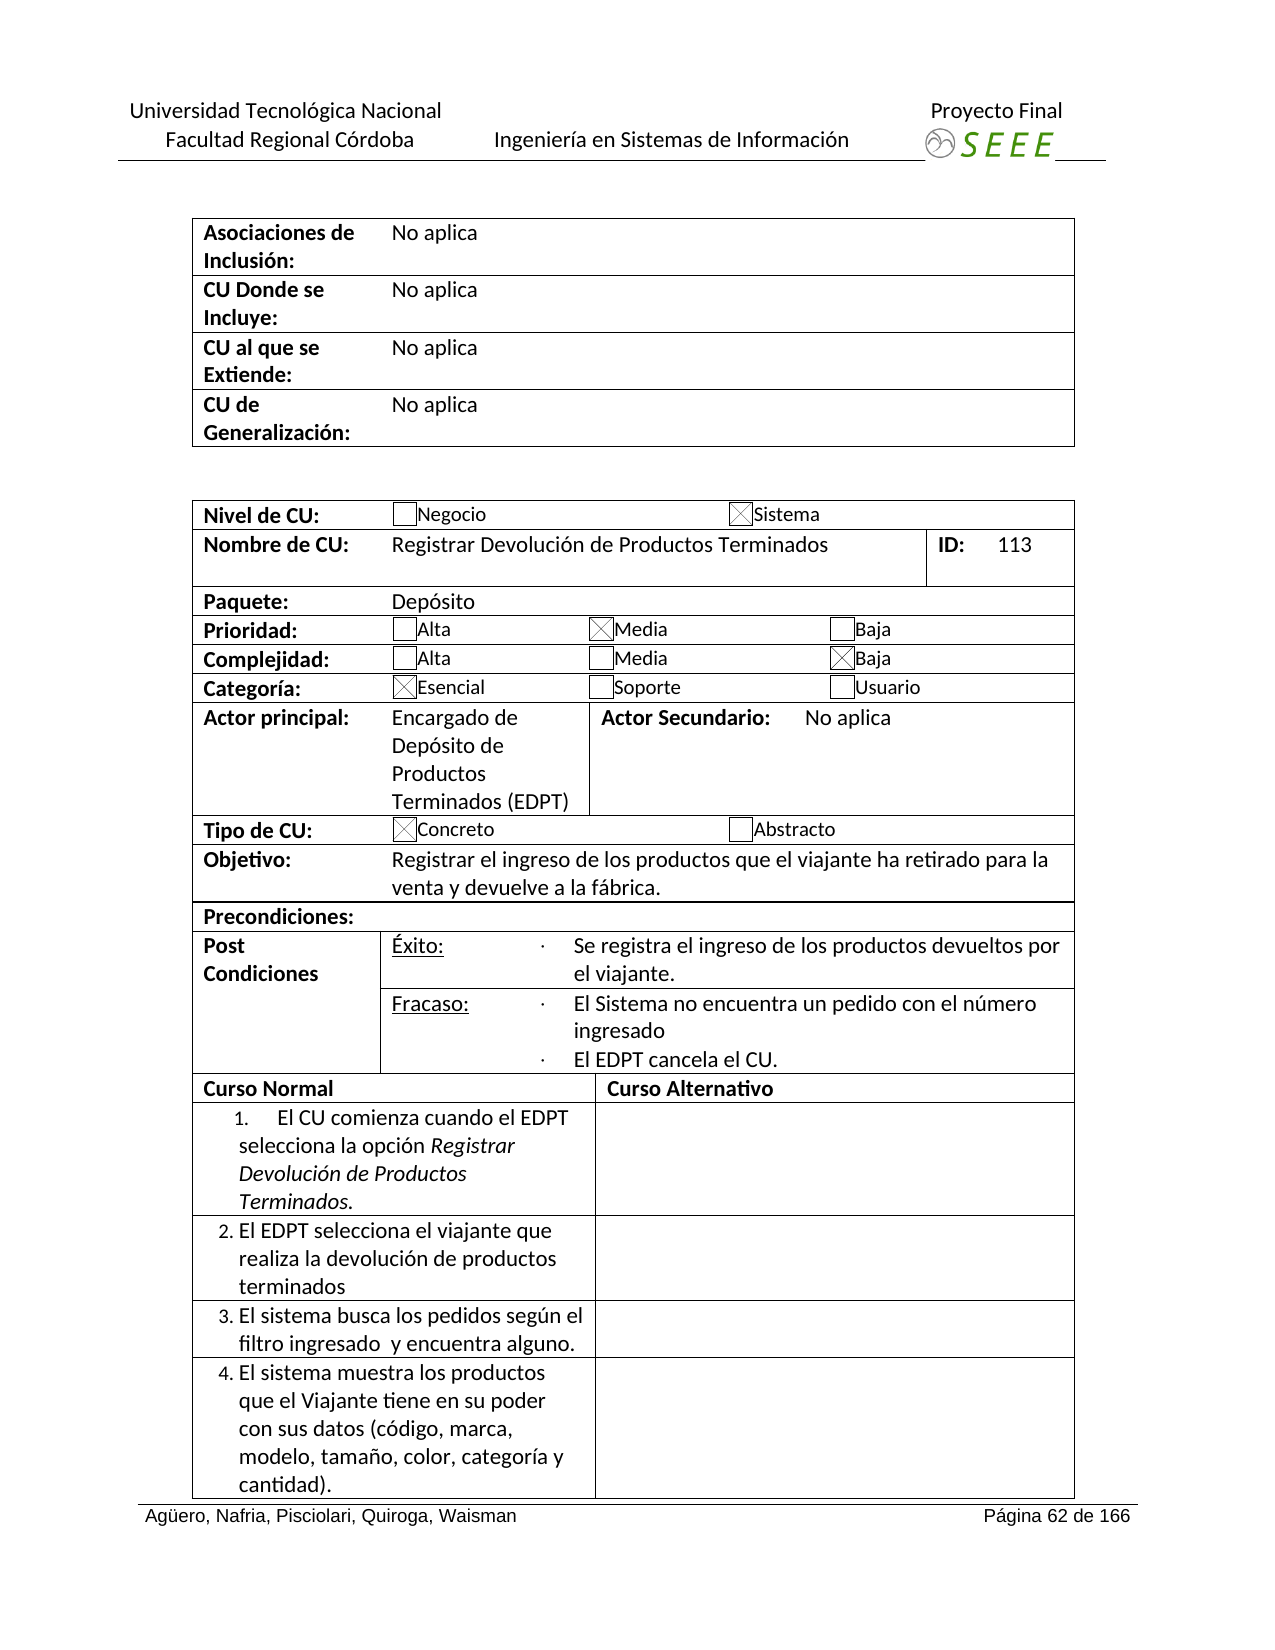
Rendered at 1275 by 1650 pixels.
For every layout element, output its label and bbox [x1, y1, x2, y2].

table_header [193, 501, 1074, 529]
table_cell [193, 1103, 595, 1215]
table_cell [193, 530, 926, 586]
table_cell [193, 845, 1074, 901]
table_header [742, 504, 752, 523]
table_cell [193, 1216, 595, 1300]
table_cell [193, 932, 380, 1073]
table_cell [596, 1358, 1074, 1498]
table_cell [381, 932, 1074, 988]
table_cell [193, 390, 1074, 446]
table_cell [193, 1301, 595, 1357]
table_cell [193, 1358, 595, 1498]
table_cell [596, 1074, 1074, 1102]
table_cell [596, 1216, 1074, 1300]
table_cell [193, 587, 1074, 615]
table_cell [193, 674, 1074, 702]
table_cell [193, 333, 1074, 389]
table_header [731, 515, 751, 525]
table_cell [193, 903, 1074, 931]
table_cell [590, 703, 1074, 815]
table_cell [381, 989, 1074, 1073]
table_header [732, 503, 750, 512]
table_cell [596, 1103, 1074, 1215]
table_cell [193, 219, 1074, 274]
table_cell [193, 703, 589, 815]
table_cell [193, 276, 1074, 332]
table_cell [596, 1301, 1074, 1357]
picture [925, 125, 1056, 161]
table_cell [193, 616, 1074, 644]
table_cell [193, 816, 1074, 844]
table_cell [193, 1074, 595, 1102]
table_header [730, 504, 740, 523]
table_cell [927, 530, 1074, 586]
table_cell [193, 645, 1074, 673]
